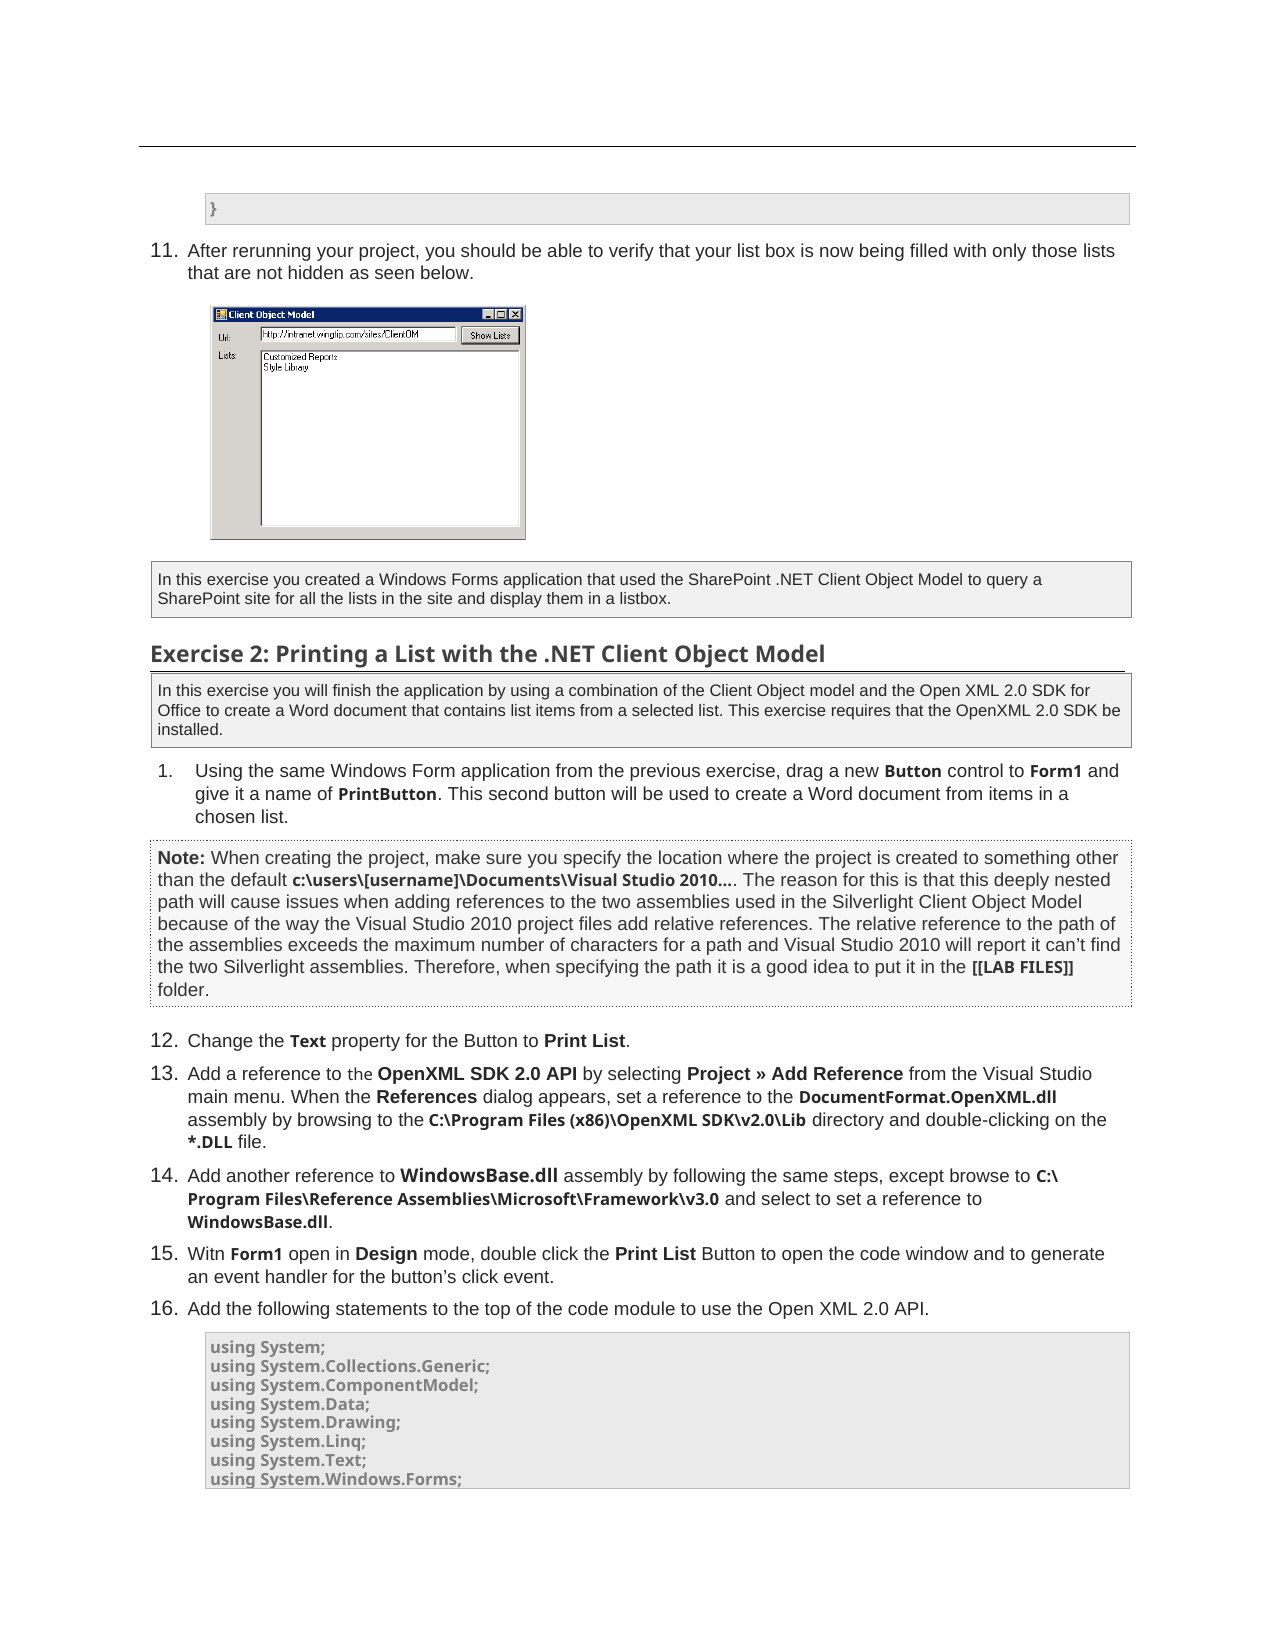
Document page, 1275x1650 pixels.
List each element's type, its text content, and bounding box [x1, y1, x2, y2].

text Add a reference to the OpenXML SDK 2.0 API by selecting Project » Add Reference from the Visual Studio main menu. When the References dialog appears, set a reference to the DocumentFormat.OpenXML.dll assembly by browsing to the C:\Program Files (x86)\OpenXML SDK\v2.0\Lib directory and double-clicking on the *.DLL file. [150, 1061, 1125, 1154]
text Add the following statements to the top of the code module to use the Open XML 2.0 API. [150, 1296, 1125, 1319]
picture [210, 305, 526, 540]
text In this exercise you will finish the application by using a combination of the Client Object model and the Open XML 2.0 SDK for Office to create a Word document that contains list items from a selected list. This exercise requires that the OpenXML 2.0 SDK be installed. [152, 674, 1131, 747]
text Note: When creating the project, make sure you specify the location where the project is created to something other than the default c:\users\[username]\Documents\Visual Studio 2010…. The reason for this is that this deeply nested path will cause issues when adding references to the two assemblies used in the Silverlight Client Object Model because of the way the Visual Studio 2010 project files add relative references. The relative reference to the path of the assemblies exceeds the maximum number of characters for a path and Visual Studio 2010 will report it can’t find the two Silverlight assemblies. Therefore, when specifying the path it is a good idea to put it in the [[LAB FILES]] folder. [150, 839, 1132, 1007]
text using System; [206, 1333, 1129, 1351]
text After rerunning your project, you should be able to verify that your list box is now being filled with only those lists that are not hidden as seen below. [150, 237, 1125, 283]
list Using the same Windows Form application from the previous exercise, drag a new Button control to Form1 and give it a name of PrintButton. This second button will be used to create a Word document from items in a chosen list. [157, 760, 1125, 827]
text using System.Collections.Generic; [206, 1351, 1129, 1369]
text using System.Linq; [206, 1426, 1129, 1444]
text using System.Data; [206, 1388, 1129, 1407]
text using System.Text; [206, 1444, 1129, 1463]
text Witn Form1 open in Design mode, double click the Print List Button to open the code window and to generate an event handler for the button’s click event. [150, 1241, 1125, 1287]
text using System.Drawing; [206, 1407, 1129, 1426]
subtitle Exercise 2: Printing a List with the .NET Client Object Model [150, 638, 1125, 671]
text using System.Windows.Forms; [206, 1463, 1129, 1488]
text In this exercise you created a Windows Forms application that used the SharePoint .NET Client Object Model to query a SharePoint site for all the lists in the site and display them in a listbox. [152, 562, 1131, 617]
text Add another reference to WindowsBase.dll assembly by following the same steps, except browse to C:\Program Files\Reference Assemblies\Microsoft\Framework\v3.0 and select to set a reference to WindowsBase.dll. [150, 1162, 1125, 1233]
text } [206, 194, 1129, 224]
text Change the Text property for the Button to Print List. [150, 1028, 1125, 1053]
text using System.ComponentModel; [206, 1369, 1129, 1388]
